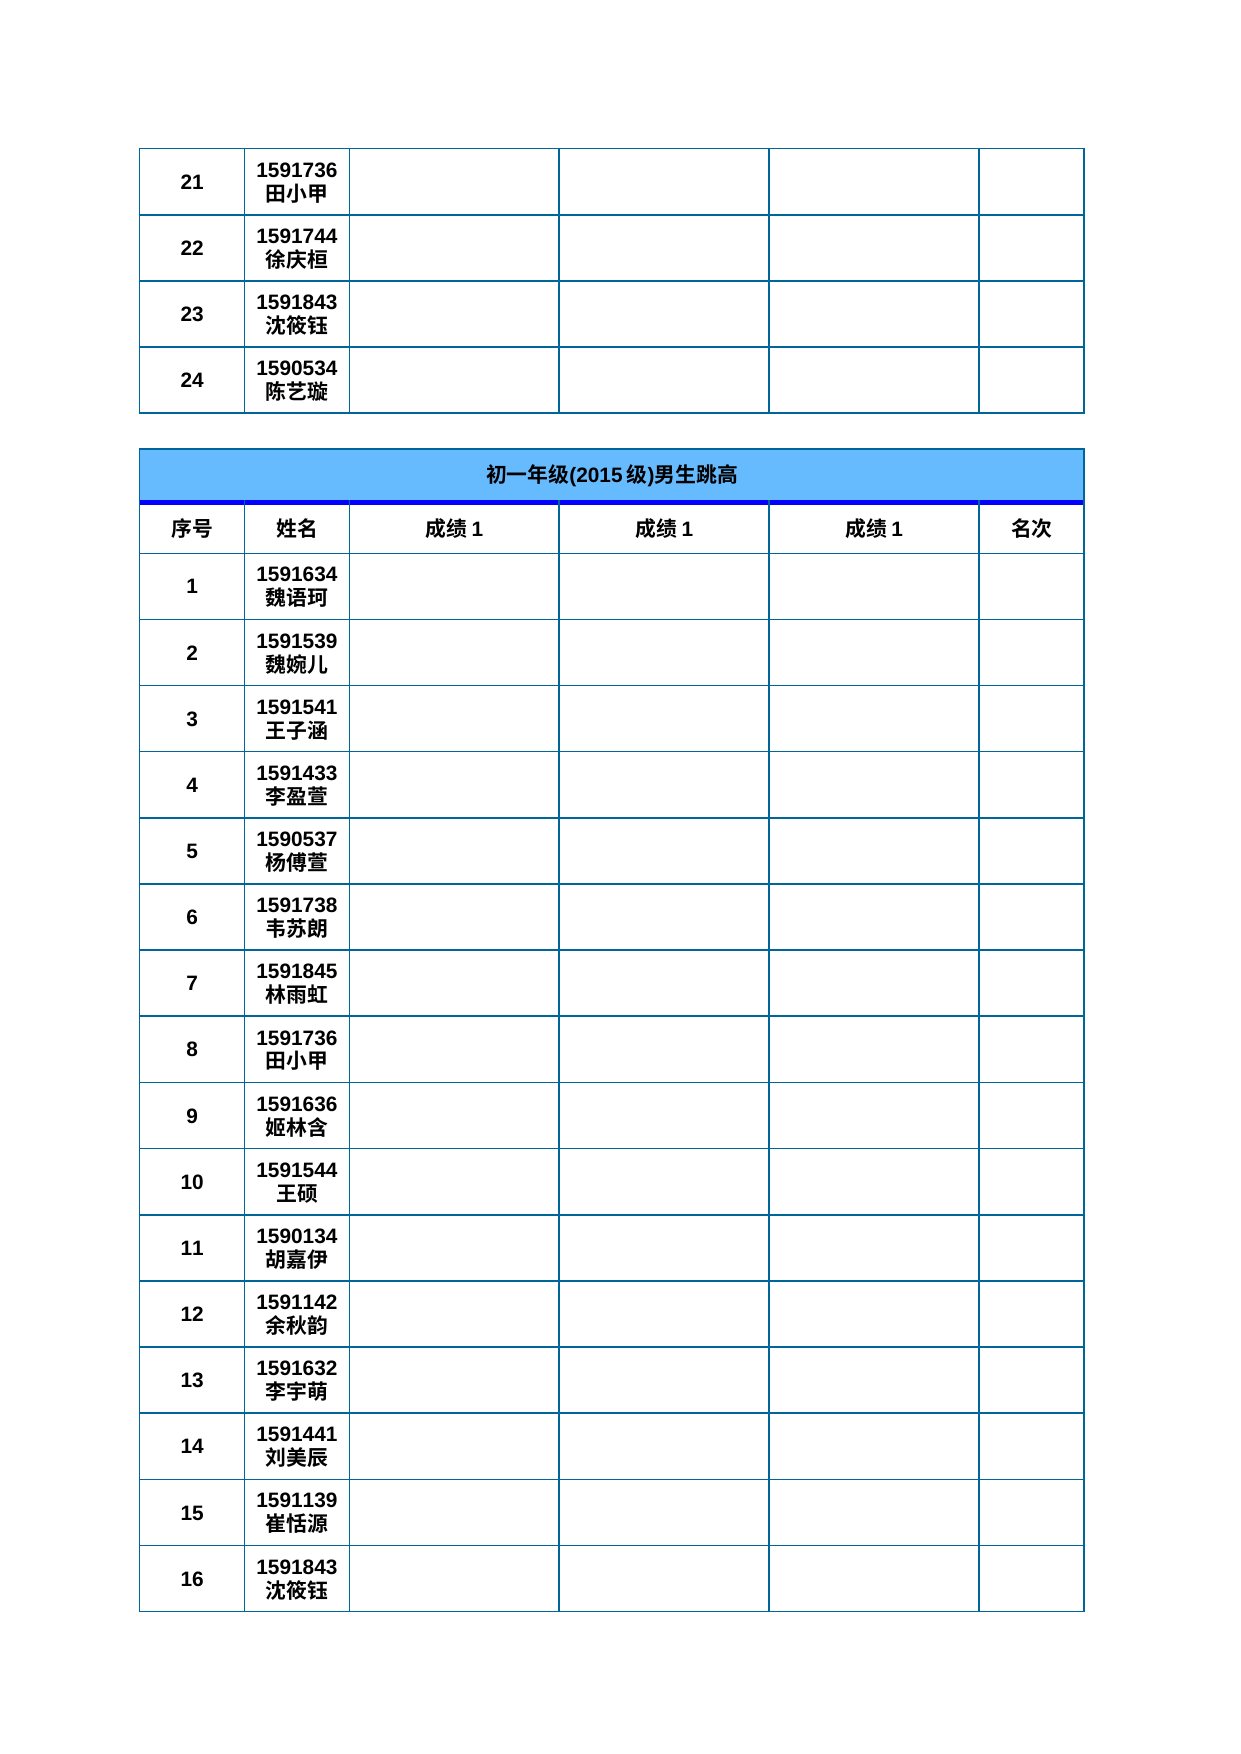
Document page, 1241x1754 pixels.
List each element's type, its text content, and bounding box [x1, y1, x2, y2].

table_cell 1591843 沈筱钰 [245, 1546, 349, 1611]
table_cell [560, 1480, 768, 1544]
table_cell [560, 686, 768, 751]
table_cell 5 [140, 819, 244, 883]
table_cell [980, 1282, 1083, 1346]
table_cell 序号 [140, 505, 244, 552]
table_cell [350, 1083, 558, 1148]
table_cell [770, 1083, 978, 1148]
table_cell [560, 1282, 768, 1346]
table_cell [770, 819, 978, 883]
table_cell [980, 216, 1083, 280]
table_cell [980, 1546, 1083, 1611]
table_cell 8 [140, 1017, 244, 1082]
table_cell 名次 [980, 505, 1083, 552]
table_cell [560, 216, 768, 280]
table_cell [560, 1017, 768, 1082]
table_cell [560, 885, 768, 949]
table_cell [350, 1348, 558, 1412]
table_cell 1591845 林雨虹 [245, 951, 349, 1015]
table_cell 1591441 刘美辰 [245, 1414, 349, 1478]
table_cell 7 [140, 951, 244, 1015]
table_cell 1591539 魏婉儿 [245, 620, 349, 685]
table_cell [560, 620, 768, 685]
table_cell [770, 216, 978, 280]
table_cell [770, 348, 978, 412]
table_cell [770, 752, 978, 817]
table_cell [980, 348, 1083, 412]
table_cell 24 [140, 348, 244, 412]
table_cell 1591736 田小甲 [245, 149, 349, 214]
table_cell 1 [140, 554, 244, 618]
table_cell [980, 686, 1083, 751]
table_cell [350, 1149, 558, 1214]
table_cell 4 [140, 752, 244, 817]
table_cell [980, 1348, 1083, 1412]
table_cell [770, 1348, 978, 1412]
table_cell [980, 752, 1083, 817]
table_cell [980, 1414, 1083, 1478]
table_cell [770, 620, 978, 685]
table_cell [350, 819, 558, 883]
table_cell [770, 282, 978, 346]
table_cell [770, 1149, 978, 1214]
table_cell 成绩1 [770, 505, 978, 552]
table_cell 1591636 姬林含 [245, 1083, 349, 1148]
table_cell 13 [140, 1348, 244, 1412]
table_cell [770, 885, 978, 949]
table_cell [770, 1546, 978, 1611]
table_cell [350, 1546, 558, 1611]
table_cell [350, 348, 558, 412]
table_cell [770, 1282, 978, 1346]
table_cell 1591738 韦苏朗 [245, 885, 349, 949]
table_cell 23 [140, 282, 244, 346]
table_cell [980, 951, 1083, 1015]
table_cell 22 [140, 216, 244, 280]
table_cell 1591433 李盈萱 [245, 752, 349, 817]
table_cell [350, 1414, 558, 1478]
table_cell [350, 951, 558, 1015]
table_cell 1591544 王硕 [245, 1149, 349, 1214]
table_cell 成绩1 [560, 505, 768, 552]
table_cell [980, 1149, 1083, 1214]
table_cell [980, 1017, 1083, 1082]
table_cell [350, 885, 558, 949]
table_cell [560, 1348, 768, 1412]
table_cell [980, 1083, 1083, 1148]
table_cell 1590134 胡嘉伊 [245, 1216, 349, 1280]
table_cell [350, 620, 558, 685]
table_cell [560, 1414, 768, 1478]
table_cell 2 [140, 620, 244, 685]
table_cell [350, 1216, 558, 1280]
table_cell 1591736 田小甲 [245, 1017, 349, 1082]
table_cell [770, 686, 978, 751]
table_cell [560, 1149, 768, 1214]
table_cell [980, 1480, 1083, 1544]
table_cell 1591744 徐庆桓 [245, 216, 349, 280]
table_cell [560, 348, 768, 412]
table_cell [350, 1480, 558, 1544]
table_cell [770, 1480, 978, 1544]
table_cell 3 [140, 686, 244, 751]
table_header 初一年级(2015级)男生跳高 [140, 450, 1083, 500]
table_cell [350, 282, 558, 346]
table_cell [770, 1017, 978, 1082]
table_cell 14 [140, 1414, 244, 1478]
table_cell [560, 1083, 768, 1148]
table_cell 12 [140, 1282, 244, 1346]
table_cell [980, 149, 1083, 214]
table_cell [560, 1546, 768, 1611]
table_cell 1591541 王子涵 [245, 686, 349, 751]
table_cell 16 [140, 1546, 244, 1611]
table_cell 21 [140, 149, 244, 214]
table_cell [350, 554, 558, 618]
table_cell [350, 752, 558, 817]
table_cell 1590534 陈艺璇 [245, 348, 349, 412]
table_cell [560, 1216, 768, 1280]
table_cell [350, 1282, 558, 1346]
table_cell [770, 951, 978, 1015]
table_cell [980, 282, 1083, 346]
table_cell 成绩1 [350, 505, 558, 552]
table_cell 11 [140, 1216, 244, 1280]
table_cell [350, 686, 558, 751]
table_cell [770, 1216, 978, 1280]
table_cell [980, 554, 1083, 618]
table_cell [560, 149, 768, 214]
table_cell 姓名 [245, 505, 349, 552]
table_cell [560, 282, 768, 346]
table_cell [560, 752, 768, 817]
table_cell [770, 149, 978, 214]
table_cell 10 [140, 1149, 244, 1214]
table_cell 1591142 余秋韵 [245, 1282, 349, 1346]
table_cell 1591632 李宇萌 [245, 1348, 349, 1412]
table_cell [980, 1216, 1083, 1280]
table_cell [350, 216, 558, 280]
table_cell 9 [140, 1083, 244, 1148]
table_cell 1591139 崔恬源 [245, 1480, 349, 1544]
table_cell 1591634 魏语珂 [245, 554, 349, 618]
table_cell [980, 819, 1083, 883]
table_cell [980, 620, 1083, 685]
table_cell 6 [140, 885, 244, 949]
table_cell [350, 1017, 558, 1082]
table_cell [980, 885, 1083, 949]
table_cell 15 [140, 1480, 244, 1544]
table_cell [770, 554, 978, 618]
table_cell [770, 1414, 978, 1478]
table_cell 1591843 沈筱钰 [245, 282, 349, 346]
table_cell 1590537 杨傅萱 [245, 819, 349, 883]
table_cell [560, 951, 768, 1015]
table_cell [560, 819, 768, 883]
table_cell [560, 554, 768, 618]
table_cell [350, 149, 558, 214]
